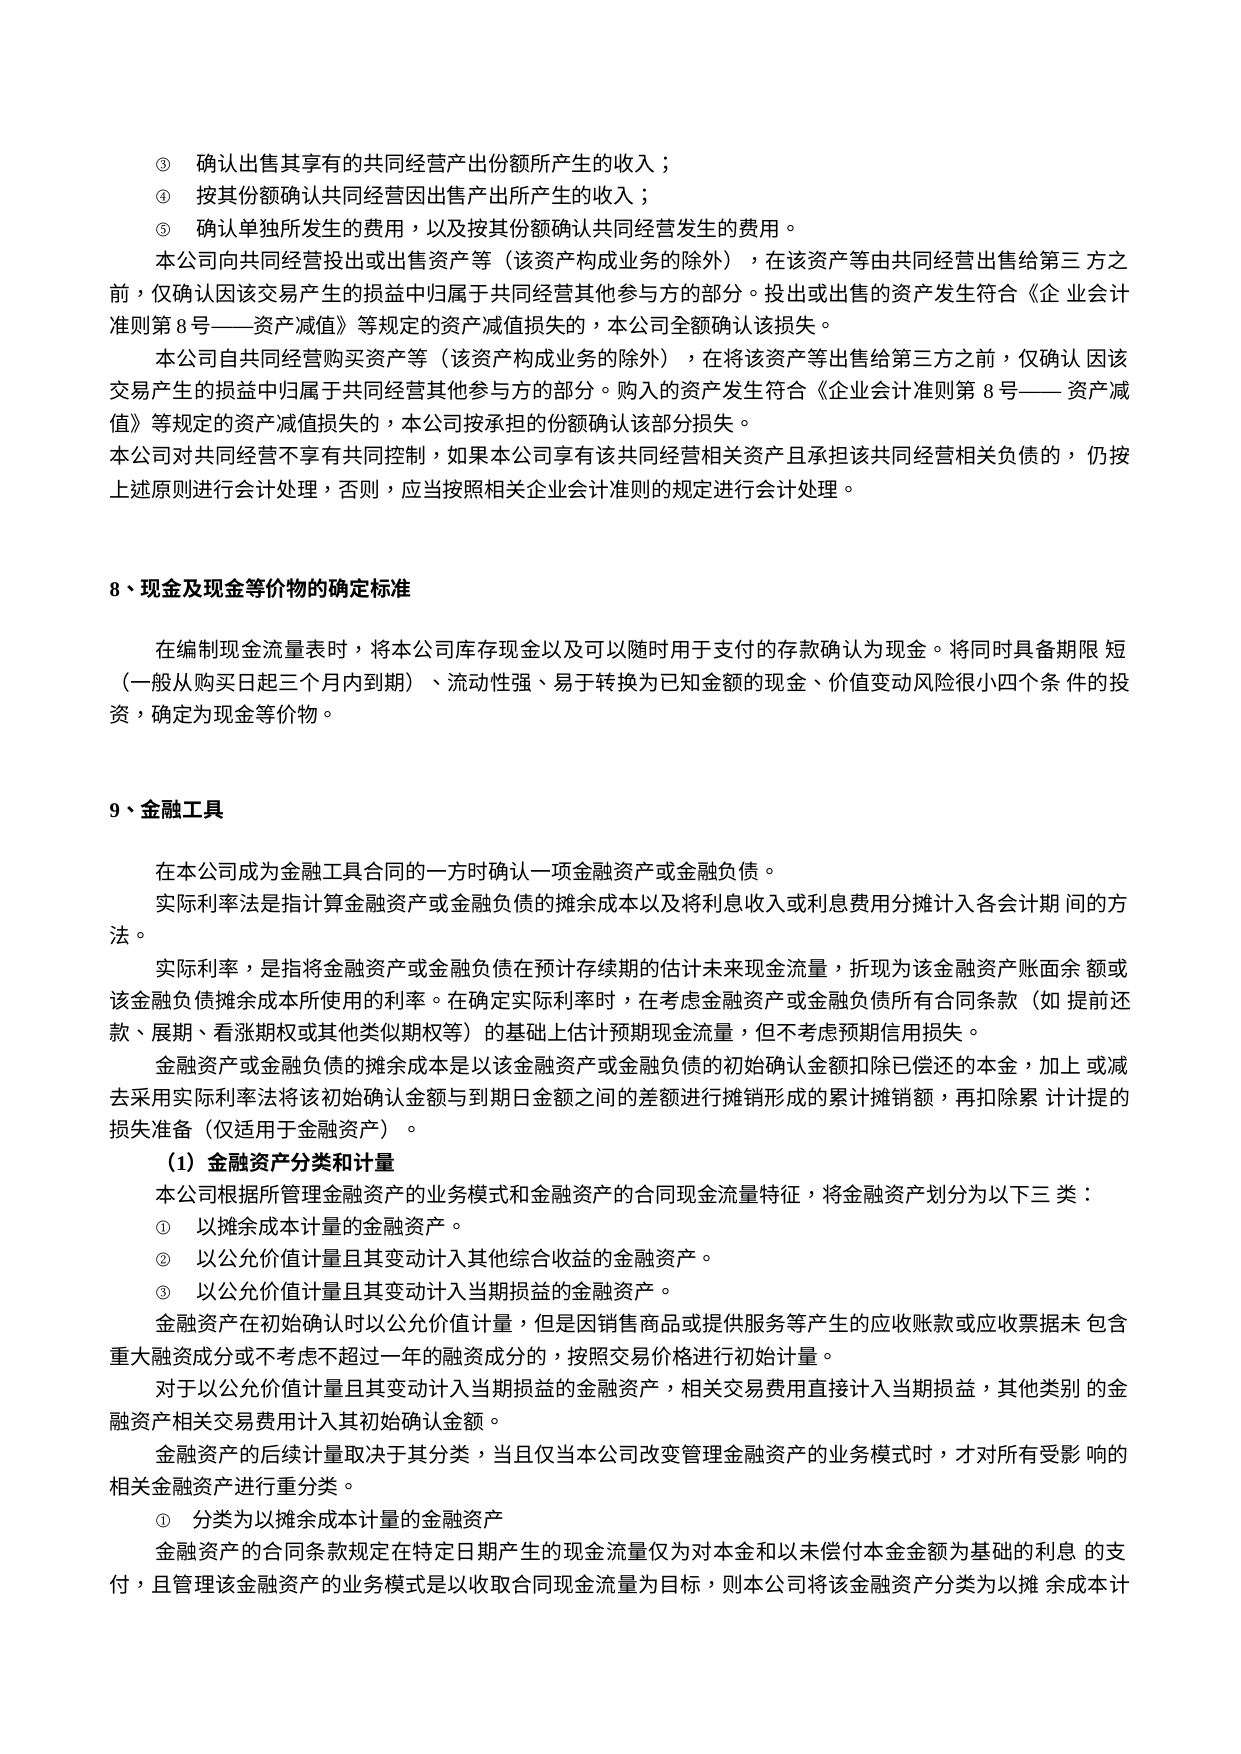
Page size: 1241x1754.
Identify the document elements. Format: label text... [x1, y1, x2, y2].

text 金融资产或金融负债的摊余成本是以该金融资产或金融负债的初始确认金额扣除已偿还的本金，加上 或减去采用实际利率法将该初始确认金额与到期日金额之间的差额进行摊销形成的累计摊销额，再扣除累 计计提的损失准备（仅适用于金融资产）。 [109, 1047, 1131, 1144]
text 实际利率法是指计算金融资产或金融负债的摊余成本以及将利息收入或利息费用分摊计入各会计期 间的方法。 [109, 886, 1131, 950]
list 按其份额确认共同经营因出售产出所产生的收入； [109, 178, 1131, 210]
list 以公允价值计量且其变动计入当期损益的金融资产。 [109, 1273, 1131, 1306]
text 在编制现金流量表时，将本公司库存现金以及可以随时用于支付的存款确认为现金。将同时具备期限 短（一般从购买日起三个月内到期）、流动性强、易于转换为已知金额的现金、价值变动风险很小四个条 件的投资，确定为现金等价物。 [109, 632, 1131, 729]
list 以公允价值计量且其变动计入其他综合收益的金融资产。 [109, 1241, 1131, 1273]
text （1）金融资产分类和计量 [109, 1144, 1131, 1176]
list 以摊余成本计量的金融资产。 [109, 1209, 1131, 1241]
text 在本公司成为金融工具合同的一方时确认一项金融资产或金融负债。 [109, 853, 1131, 886]
text 金融资产的后续计量取决于其分类，当且仅当本公司改变管理金融资产的业务模式时，才对所有受影 响的相关金融资产进行重分类。 [109, 1436, 1131, 1501]
text 本公司对共同经营不享有共同控制，如果本公司享有该共同经营相关资产且承担该共同经营相关负债的， 仍按上述原则进行会计处理，否则，应当按照相关企业会计准则的规定进行会计处理。 [109, 438, 1131, 504]
text 金融资产在初始确认时以公允价值计量，但是因销售商品或提供服务等产生的应收账款或应收票据未 包含重大融资成分或不考虑不超过一年的融资成分的，按照交易价格进行初始计量。 [109, 1306, 1131, 1371]
subtitle 9、金融工具 [109, 792, 1131, 824]
list 确认单独所发生的费用，以及按其份额确认共同经营发生的费用。 [109, 210, 1131, 243]
text 对于以公允价值计量且其变动计入当期损益的金融资产，相关交易费用直接计入当期损益，其他类别 的金融资产相关交易费用计入其初始确认金额。 [109, 1371, 1131, 1436]
text 实际利率，是指将金融资产或金融负债在预计存续期的估计未来现金流量，折现为该金融资产账面余 额或该金融负债摊余成本所使用的利率。在确定实际利率时，在考虑金融资产或金融负债所有合同条款（如 提前还款、展期、看涨期权或其他类似期权等）的基础上估计预期现金流量，但不考虑预期信用损失。 [109, 950, 1131, 1047]
list 分类为以摊余成本计量的金融资产 [109, 1501, 1131, 1534]
subtitle 8、现金及现金等价物的确定标准 [109, 570, 1131, 603]
text 本公司根据所管理金融资产的业务模式和金融资产的合同现金流量特征，将金融资产划分为以下三 类： [109, 1176, 1131, 1209]
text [109, 1534, 1131, 1599]
text 本公司向共同经营投出或出售资产等（该资产构成业务的除外），在该资产等由共同经营出售给第三 方之前，仅确认因该交易产生的损益中归属于共同经营其他参与方的部分。投出或出售的资产发生符合《企 业会计准则第8号——资产减值》等规定的资产减值损失的，本公司全额确认该损失。 [109, 243, 1131, 340]
text 本公司自共同经营购买资产等（该资产构成业务的除外），在将该资产等出售给第三方之前，仅确认 因该交易产生的损益中归属于共同经营其他参与方的部分。购入的资产发生符合《企业会计准则第8号—— 资产减值》等规定的资产减值损失的，本公司按承担的份额确认该部分损失。 [109, 340, 1131, 438]
list 确认出售其享有的共同经营产出份额所产生的收入； [109, 145, 1131, 178]
